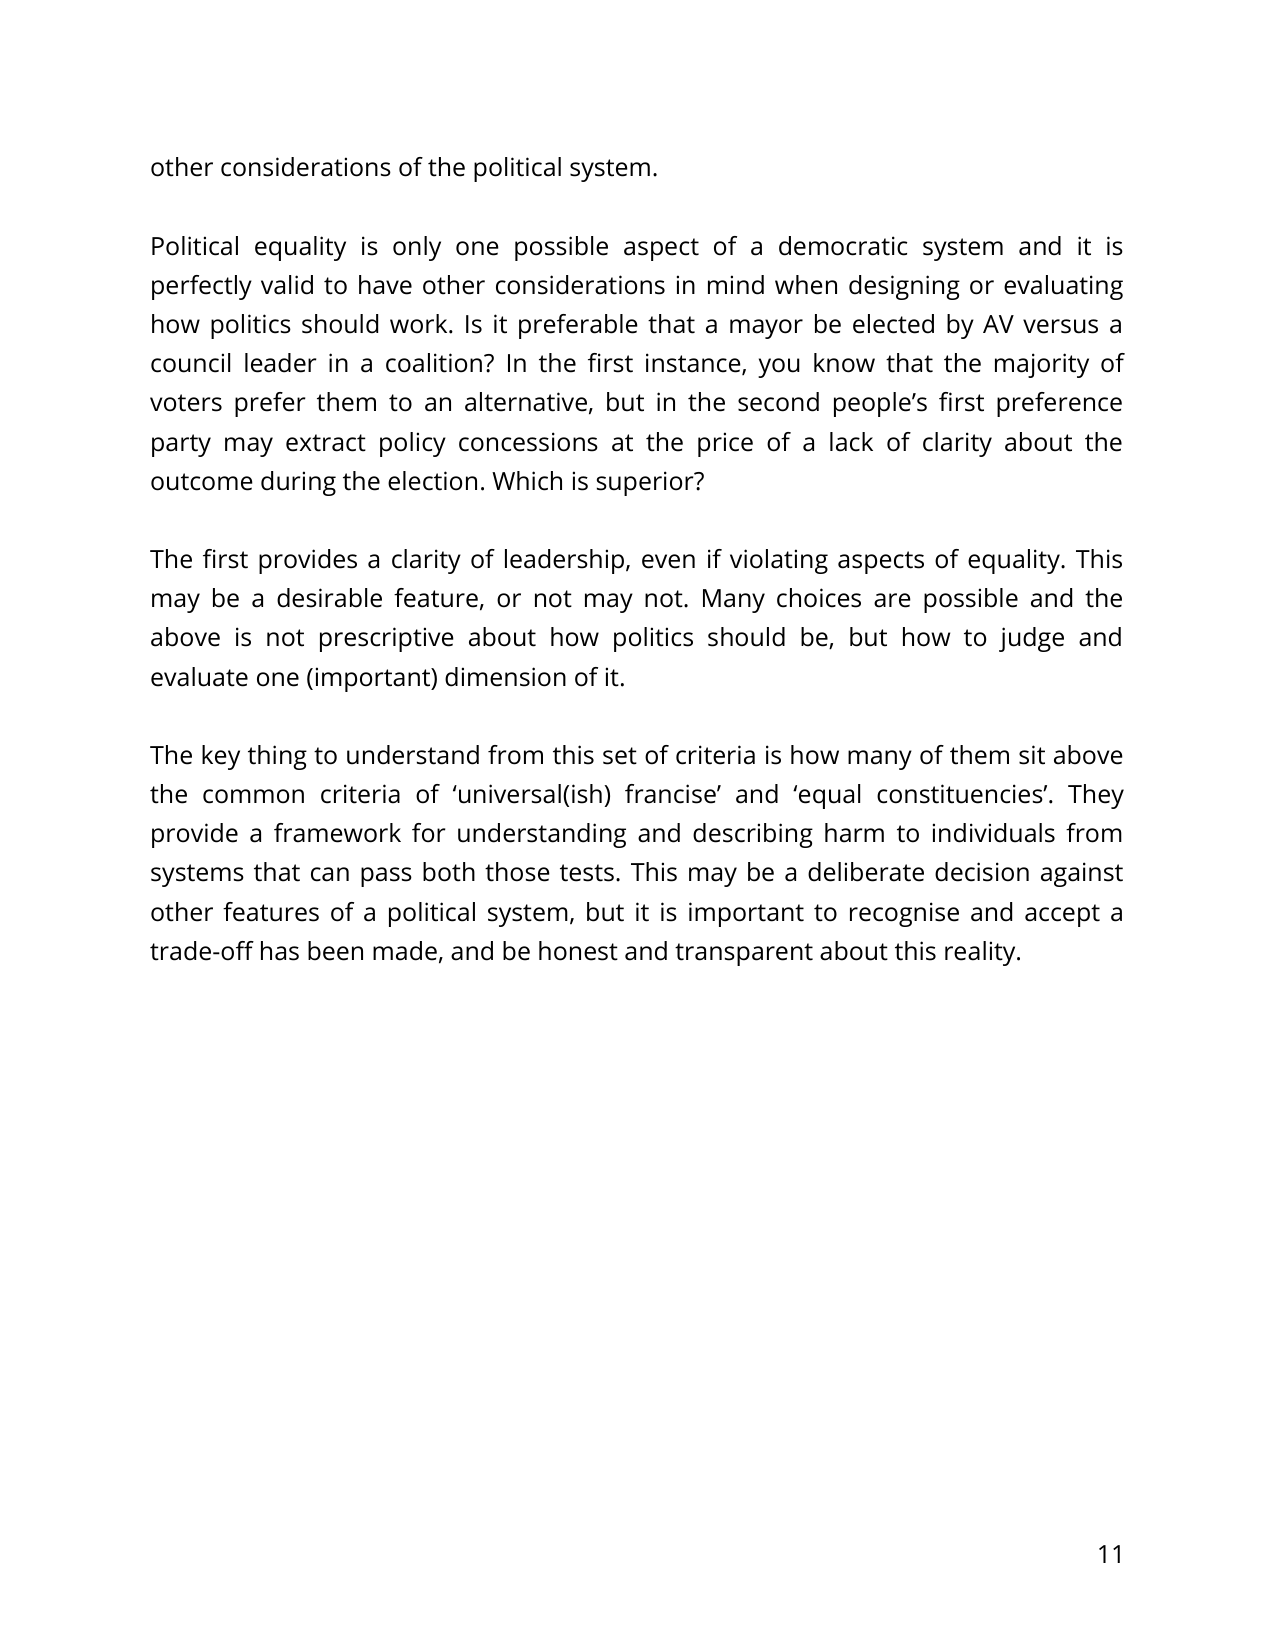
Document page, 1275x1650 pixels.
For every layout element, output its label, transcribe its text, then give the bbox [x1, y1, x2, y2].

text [150, 150, 1125, 184]
text The key thing to understand from this set of criteria is how many of them sit above the common criteria of ‘universal(ish) francise’ and ‘equal constituencies’. They provide a framework for understanding and describing harm to individuals from systems that can pass both those tests. This may be a deliberate decision against other features of a political system, but it is important to recognise and accept a trade-off has been made, and be honest and transparent about this reality. [150, 737, 1125, 967]
text Political equality is only one possible aspect of a democratic system and it is perfectly valid to have other considerations in mind when designing or evaluating how politics should work. Is it preferable that a mayor be elected by AV versus a council leader in a coalition? In the first instance, you know that the majority of voters prefer them to an alternative, but in the second people’s first preference party may extract policy concessions at the price of a lack of clarity about the outcome during the election. Which is superior? [150, 228, 1125, 497]
text The first provides a clarity of leadership, even if violating aspects of equality. This may be a desirable feature, or not may not. Many choices are possible and the above is not prescriptive about how politics should be, but how to judge and evaluate one (important) dimension of it. [150, 542, 1125, 693]
